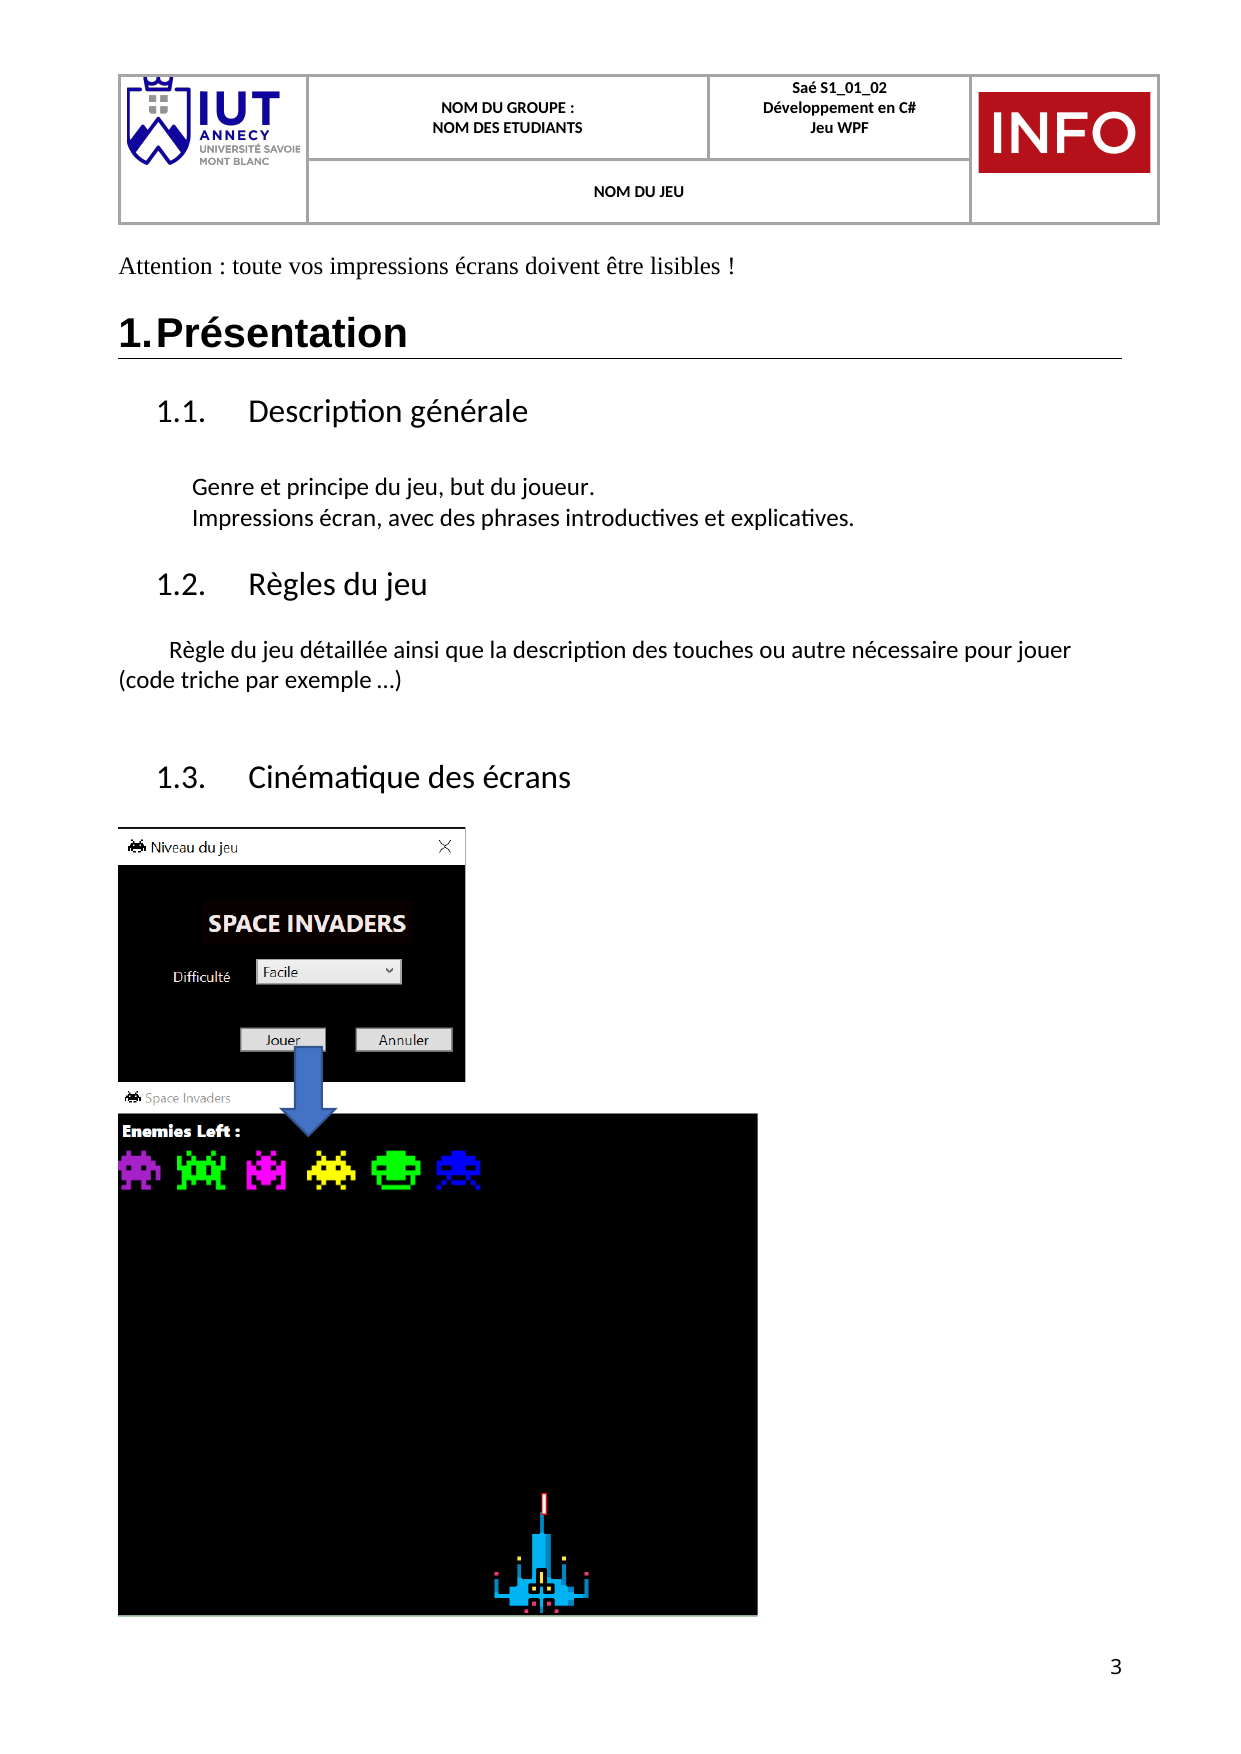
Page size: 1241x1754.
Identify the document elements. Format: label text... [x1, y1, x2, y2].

picture [118, 827, 758, 1617]
subtitle Cinématique des écrans [156, 756, 1122, 797]
picture [127, 77, 301, 165]
text Impressions écran, avec des phrases introductives et explicatives. [118, 502, 1122, 532]
text Règle du jeu détaillée ainsi que la description des touches ou autre nécessaire pour jouer (code triche par exemple …) [118, 634, 1122, 695]
subtitle Présentation [118, 308, 1122, 358]
subtitle Règles du jeu [156, 563, 1122, 604]
text Attention : toute vos impressions écrans doivent être lisibles ! [118, 251, 1122, 279]
subtitle Description générale [156, 390, 1122, 431]
text Genre et principe du jeu, but du joueur. [118, 471, 1122, 502]
picture [978, 92, 1151, 173]
